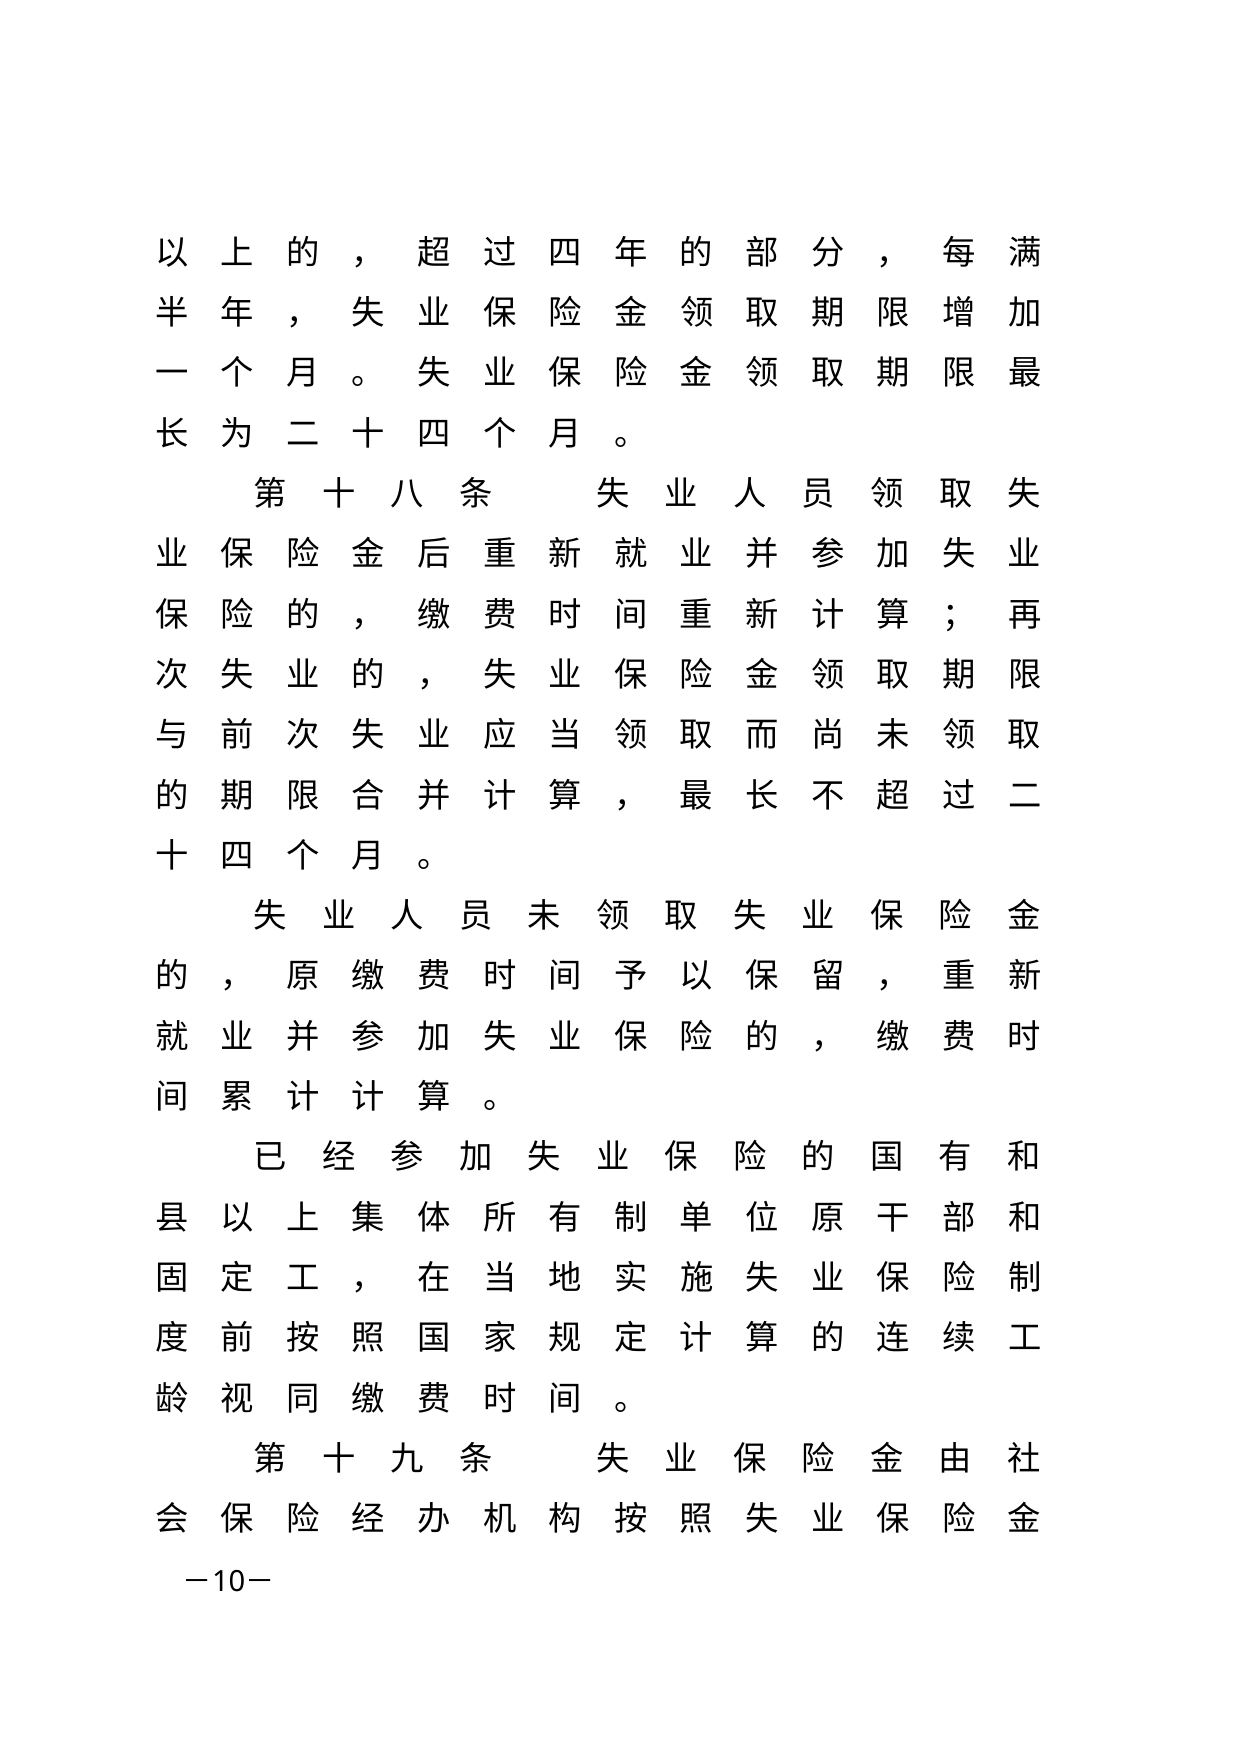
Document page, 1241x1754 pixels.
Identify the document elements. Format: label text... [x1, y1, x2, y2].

text 第十九条 失业保险金由社会保险经办机构按照失业保险金领取地地级以上市最低工资标准的百分之九十按月计发，省人民政府根据国家规定可以适当调整失业保险金标准。 [155, 1426, 1073, 1546]
text 已经参加失业保险的国有和县以上集体所有制单位原干部和固定工，在当地实施失业保险制度前按照国家规定计算的连续工龄视同缴费时间。 [155, 1124, 1073, 1426]
text 第十七条 失业人员缴费时间一至四年的，每满一年，失业保险金领取期限为一个月；四年以上的，超过四年的部分，每满半年，失业保险金领取期限增加一个月。失业保险金领取期限最长为二十四个月。 [155, 219, 1073, 461]
text 失业人员未领取失业保险金的，原缴费时间予以保留，重新就业并参加失业保险的，缴费时间累计计算。 [155, 883, 1073, 1124]
text 第十八条 失业人员领取失业保险金后重新就业并参加失业保险的，缴费时间重新计算；再次失业的，失业保险金领取期限与前次失业应当领取而尚未领取的期限合并计算，最长不超过二十四个月。 [155, 461, 1073, 883]
